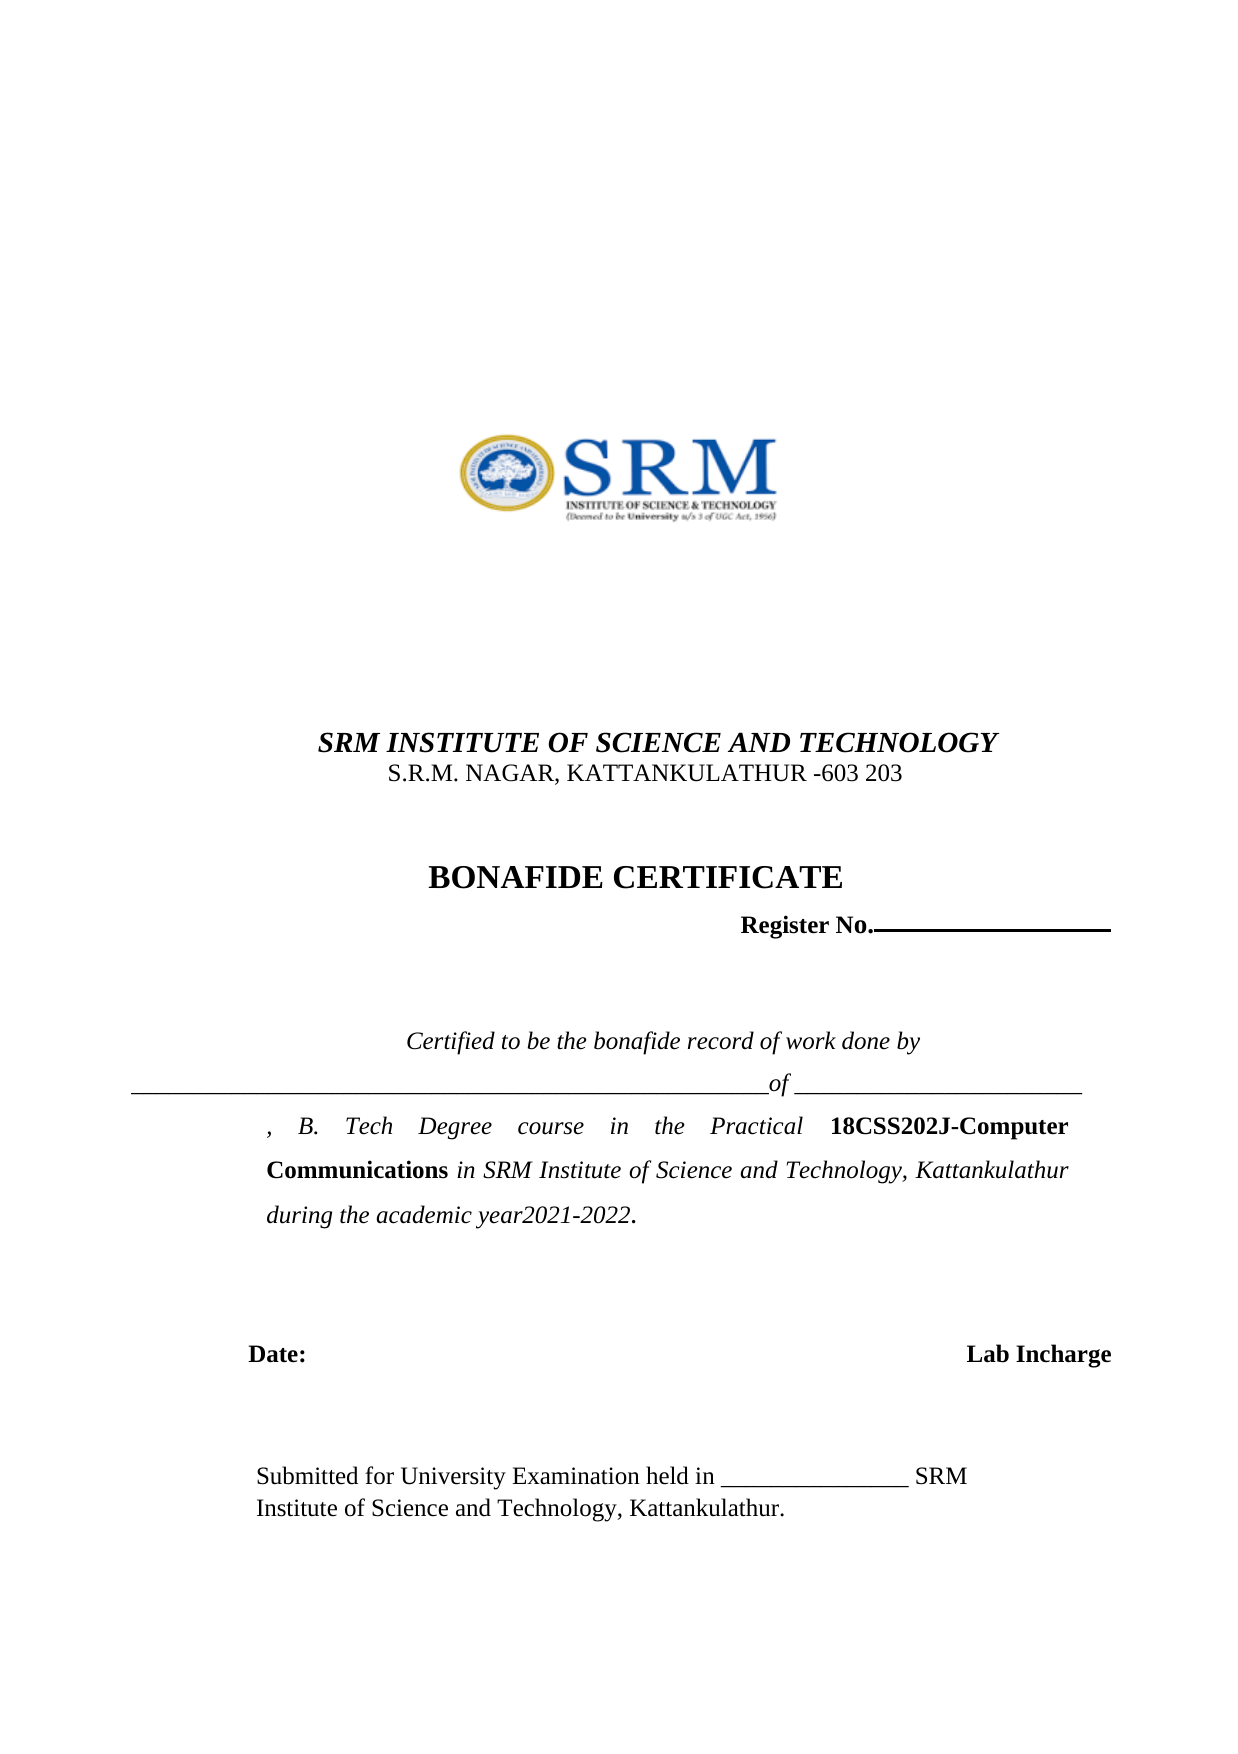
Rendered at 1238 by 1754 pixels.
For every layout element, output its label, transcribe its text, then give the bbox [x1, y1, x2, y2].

picture [417, 410, 855, 547]
text S.R.M. NAGAR, KATTANKULATHUR -603 203 [106, 758, 1078, 787]
text ___________________________________________________of _______________________ [131, 1068, 1166, 1097]
text Register No. [686, 908, 1166, 939]
subtitle BONAFIDE CERTIFICATE [106, 857, 1166, 895]
subtitle Date: Lab Incharge [106, 1339, 1166, 1367]
text , B. Tech Degree course in the Practical 18CSS202J-Computer Communications in SRM Institute of Science and Technology, Kattankulathur during the academic year2021-2022. [266, 1111, 1069, 1229]
text SRM INSTITUTE OF SCIENCE AND TECHNOLOGY [106, 725, 1166, 758]
text Submitted for University Examination held in _______________ SRM Institute of Science and Technology, Kattankulathur. [256, 1461, 1041, 1522]
text Certified to be the bonafide record of work done by [106, 1026, 1166, 1055]
